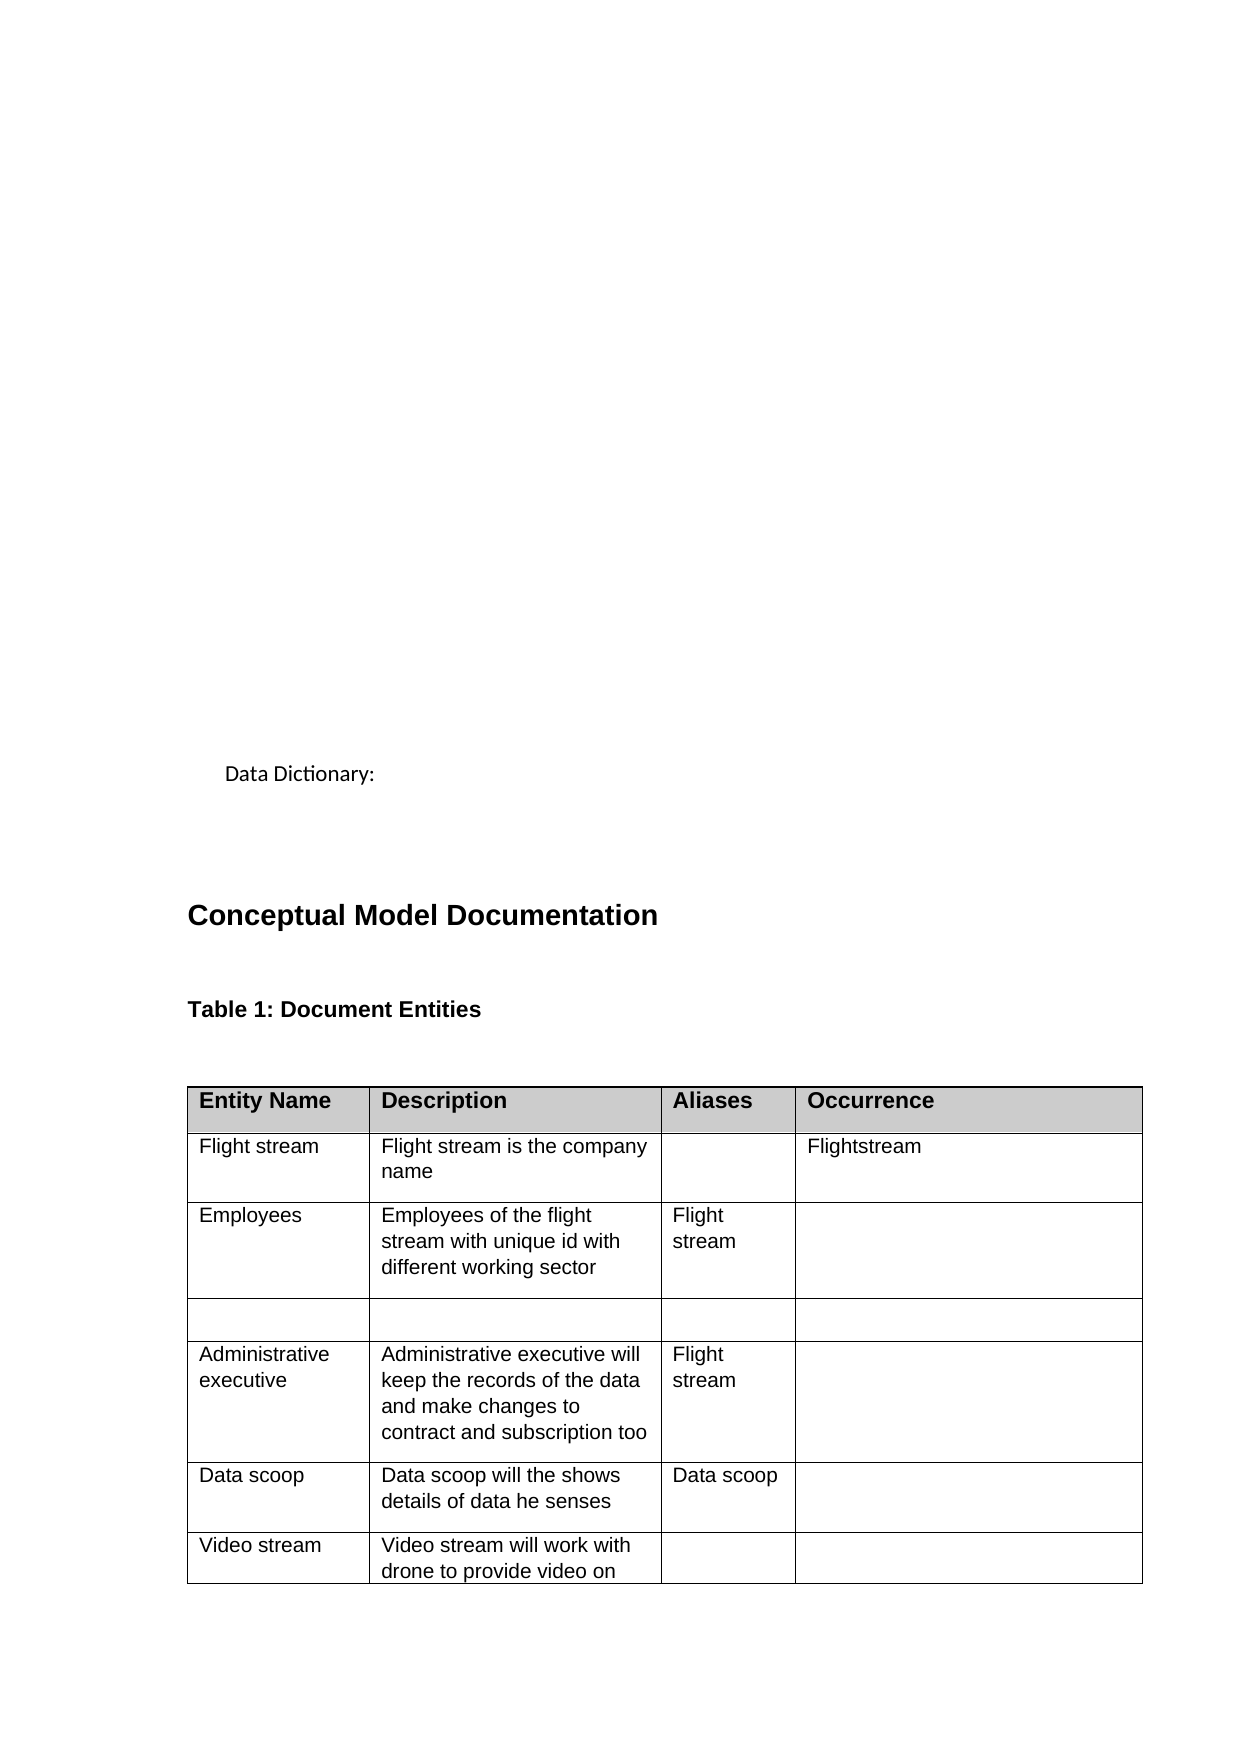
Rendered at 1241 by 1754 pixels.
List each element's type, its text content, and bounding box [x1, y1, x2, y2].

table_cell Flight stream [188, 1134, 369, 1202]
table_cell Employees [188, 1203, 369, 1297]
table_cell [662, 1299, 795, 1341]
text Table 1: Document Entities [187, 996, 1053, 1022]
table_header Entity Name [188, 1088, 369, 1132]
table_cell Data scoop [188, 1463, 369, 1532]
table_cell [796, 1533, 1142, 1583]
text Data Dictionary: [225, 759, 1053, 787]
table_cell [370, 1533, 661, 1583]
table_header Aliases [662, 1088, 795, 1132]
table_cell Flight stream is the company name [370, 1134, 661, 1202]
table_cell Employees of the flight stream with unique id with different working sector [370, 1203, 661, 1297]
table_header Occurrence [796, 1088, 1142, 1132]
text Conceptual Model Documentation [187, 898, 1053, 932]
table_cell Flight stream [662, 1203, 795, 1297]
table_cell [662, 1134, 795, 1202]
table_cell [370, 1299, 661, 1341]
table_cell [188, 1299, 369, 1341]
table_cell Data scoop [662, 1463, 795, 1532]
table_header Description [370, 1088, 661, 1132]
table_cell Administrative executive [188, 1342, 369, 1462]
table_cell [796, 1203, 1142, 1297]
table_cell Flight stream [662, 1342, 795, 1462]
table_cell Data scoop will the shows details of data he senses [370, 1463, 661, 1532]
table_cell [796, 1463, 1142, 1532]
table_cell Flightstream [796, 1134, 1142, 1202]
table_cell [662, 1533, 795, 1583]
table_cell [796, 1299, 1142, 1341]
table_cell Administrative executive will keep the records of the data and make changes to contract and subscription too [370, 1342, 661, 1462]
table_cell [796, 1342, 1142, 1462]
table_cell Video stream [188, 1533, 369, 1583]
